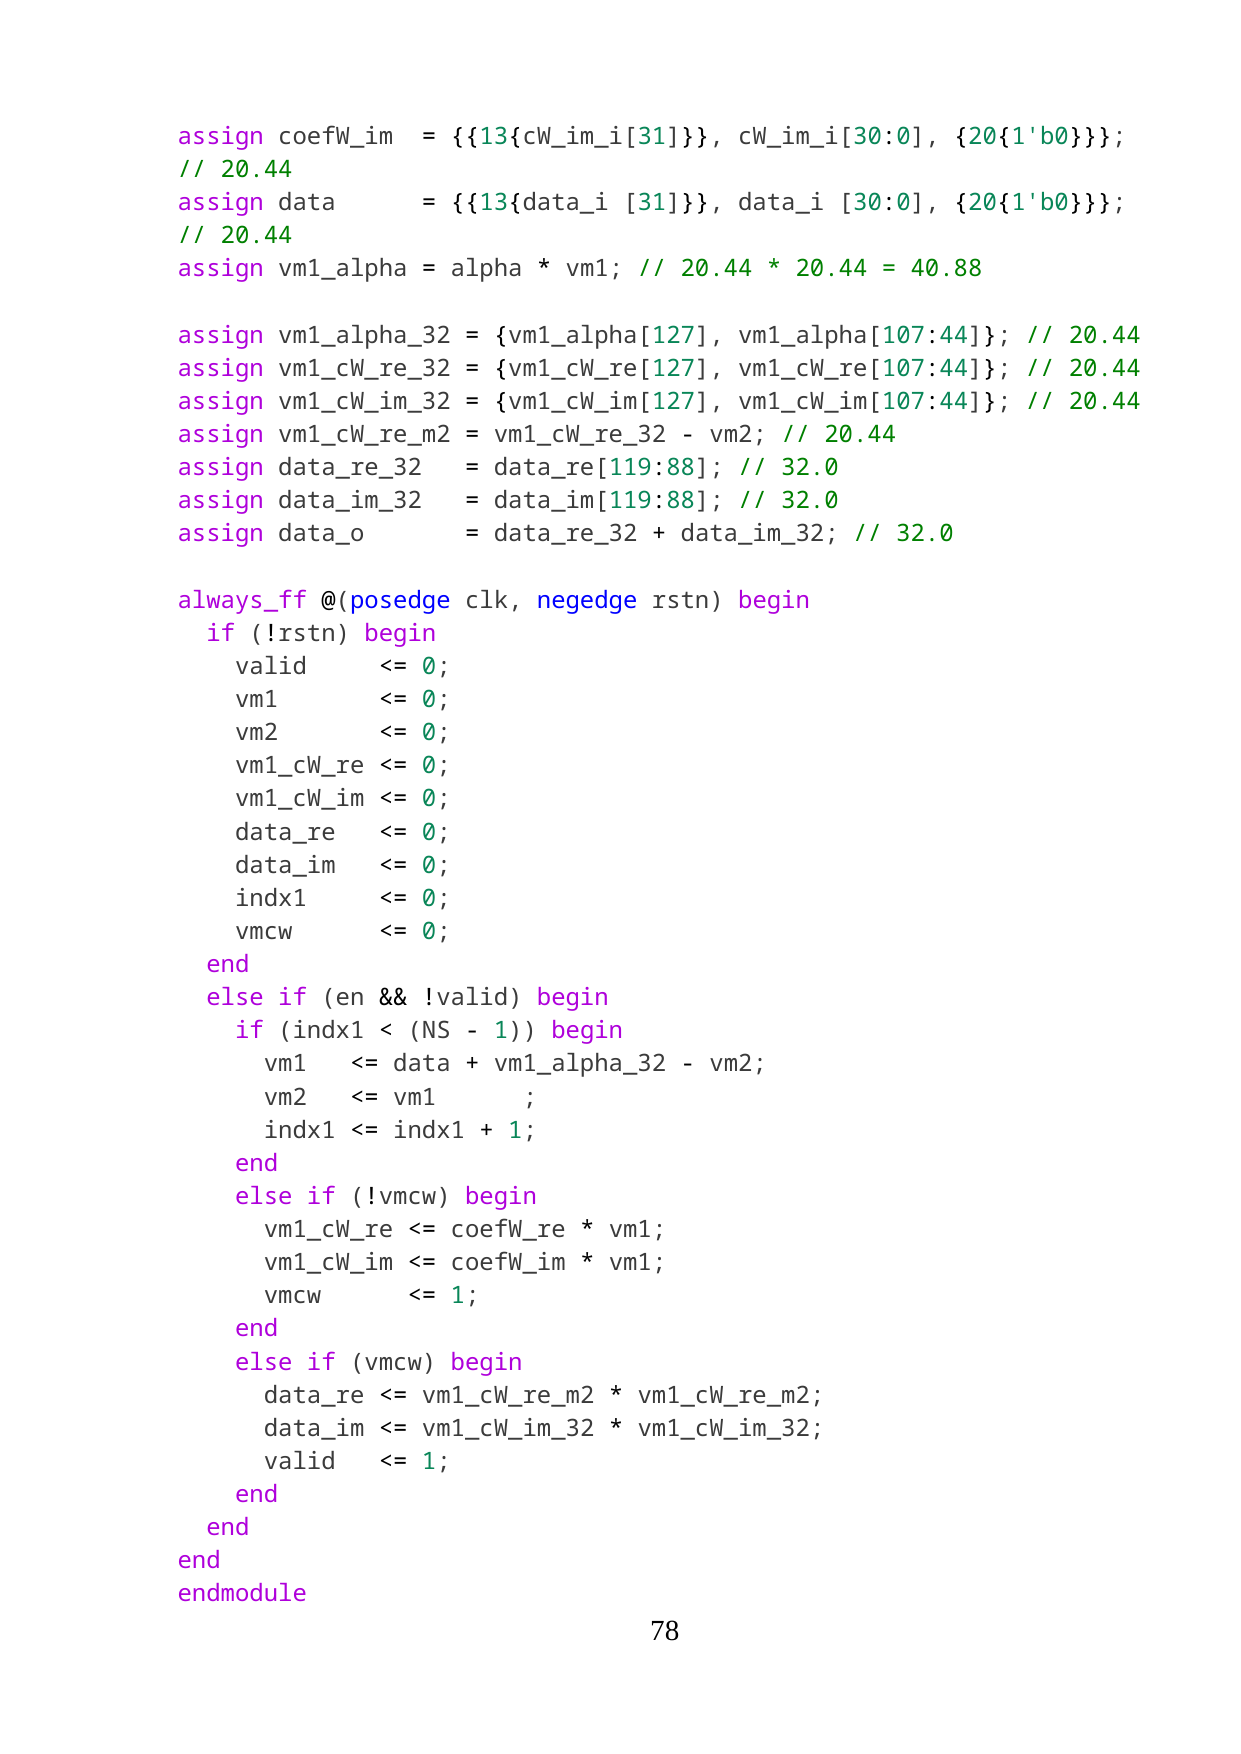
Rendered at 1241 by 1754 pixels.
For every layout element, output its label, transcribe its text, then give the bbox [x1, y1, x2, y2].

text assign data = {{13{data_i [31]}}, data_i [30:0], {20{1'b0}}}; // 20.44 [177, 184, 1152, 251]
text vm1 <= 0; [177, 681, 1152, 714]
text always_ff @(posedge clk, negedge rstn) begin [177, 582, 1152, 615]
text end [177, 1476, 1152, 1509]
text vm1_cW_im <= 0; [177, 781, 1152, 814]
text vm1_cW_re <= coefW_re * vm1; [177, 1211, 1152, 1244]
text end [177, 1145, 1152, 1178]
text vm1 <= data + vm1_alpha_32 - vm2; [177, 1046, 1152, 1079]
text assign data_im_32 = data_im[119:88]; // 32.0 [177, 482, 1152, 516]
text data_re <= 0; [177, 814, 1152, 847]
text valid <= 1; [177, 1443, 1152, 1476]
text data_im <= 0; [177, 847, 1152, 880]
text else if (vmcw) begin [177, 1344, 1152, 1377]
text vmcw <= 0; [177, 913, 1152, 946]
text data_im <= vm1_cW_im_32 * vm1_cW_im_32; [177, 1410, 1152, 1443]
text end [177, 1509, 1152, 1542]
text indx1 <= 0; [177, 880, 1152, 913]
text assign vm1_alpha_32 = {vm1_alpha[127], vm1_alpha[107:44]}; // 20.44 [177, 317, 1152, 350]
text if (indx1 < (NS - 1)) begin [177, 1012, 1152, 1046]
text assign vm1_alpha = alpha * vm1; // 20.44 * 20.44 = 40.88 [177, 251, 1152, 284]
text valid <= 0; [177, 648, 1152, 681]
text assign coefW_im = {{13{cW_im_i[31]}}, cW_im_i[30:0], {20{1'b0}}}; // 20.44 [177, 118, 1152, 184]
text assign vm1_cW_re_32 = {vm1_cW_re[127], vm1_cW_re[107:44]}; // 20.44 [177, 350, 1152, 383]
text else if (!vmcw) begin [177, 1178, 1152, 1211]
text vm1_cW_im <= coefW_im * vm1; [177, 1244, 1152, 1277]
text assign vm1_cW_re_m2 = vm1_cW_re_32 - vm2; // 20.44 [177, 416, 1152, 449]
text vm2 <= vm1 ; [177, 1079, 1152, 1112]
text assign vm1_cW_im_32 = {vm1_cW_im[127], vm1_cW_im[107:44]}; // 20.44 [177, 383, 1152, 416]
text end [177, 1311, 1152, 1344]
text end [177, 946, 1152, 979]
text vm2 <= 0; [177, 714, 1152, 747]
text else if (en && !valid) begin [177, 979, 1152, 1012]
text vmcw <= 1; [177, 1277, 1152, 1311]
text vm1_cW_re <= 0; [177, 747, 1152, 781]
text data_re <= vm1_cW_re_m2 * vm1_cW_re_m2; [177, 1377, 1152, 1410]
text assign data_o = data_re_32 + data_im_32; // 32.0 [177, 516, 1152, 549]
text if (!rstn) begin [177, 615, 1152, 648]
text end [177, 1542, 1152, 1576]
text indx1 <= indx1 + 1; [177, 1112, 1152, 1145]
text endmodule [177, 1576, 1152, 1609]
text assign data_re_32 = data_re[119:88]; // 32.0 [177, 449, 1152, 482]
